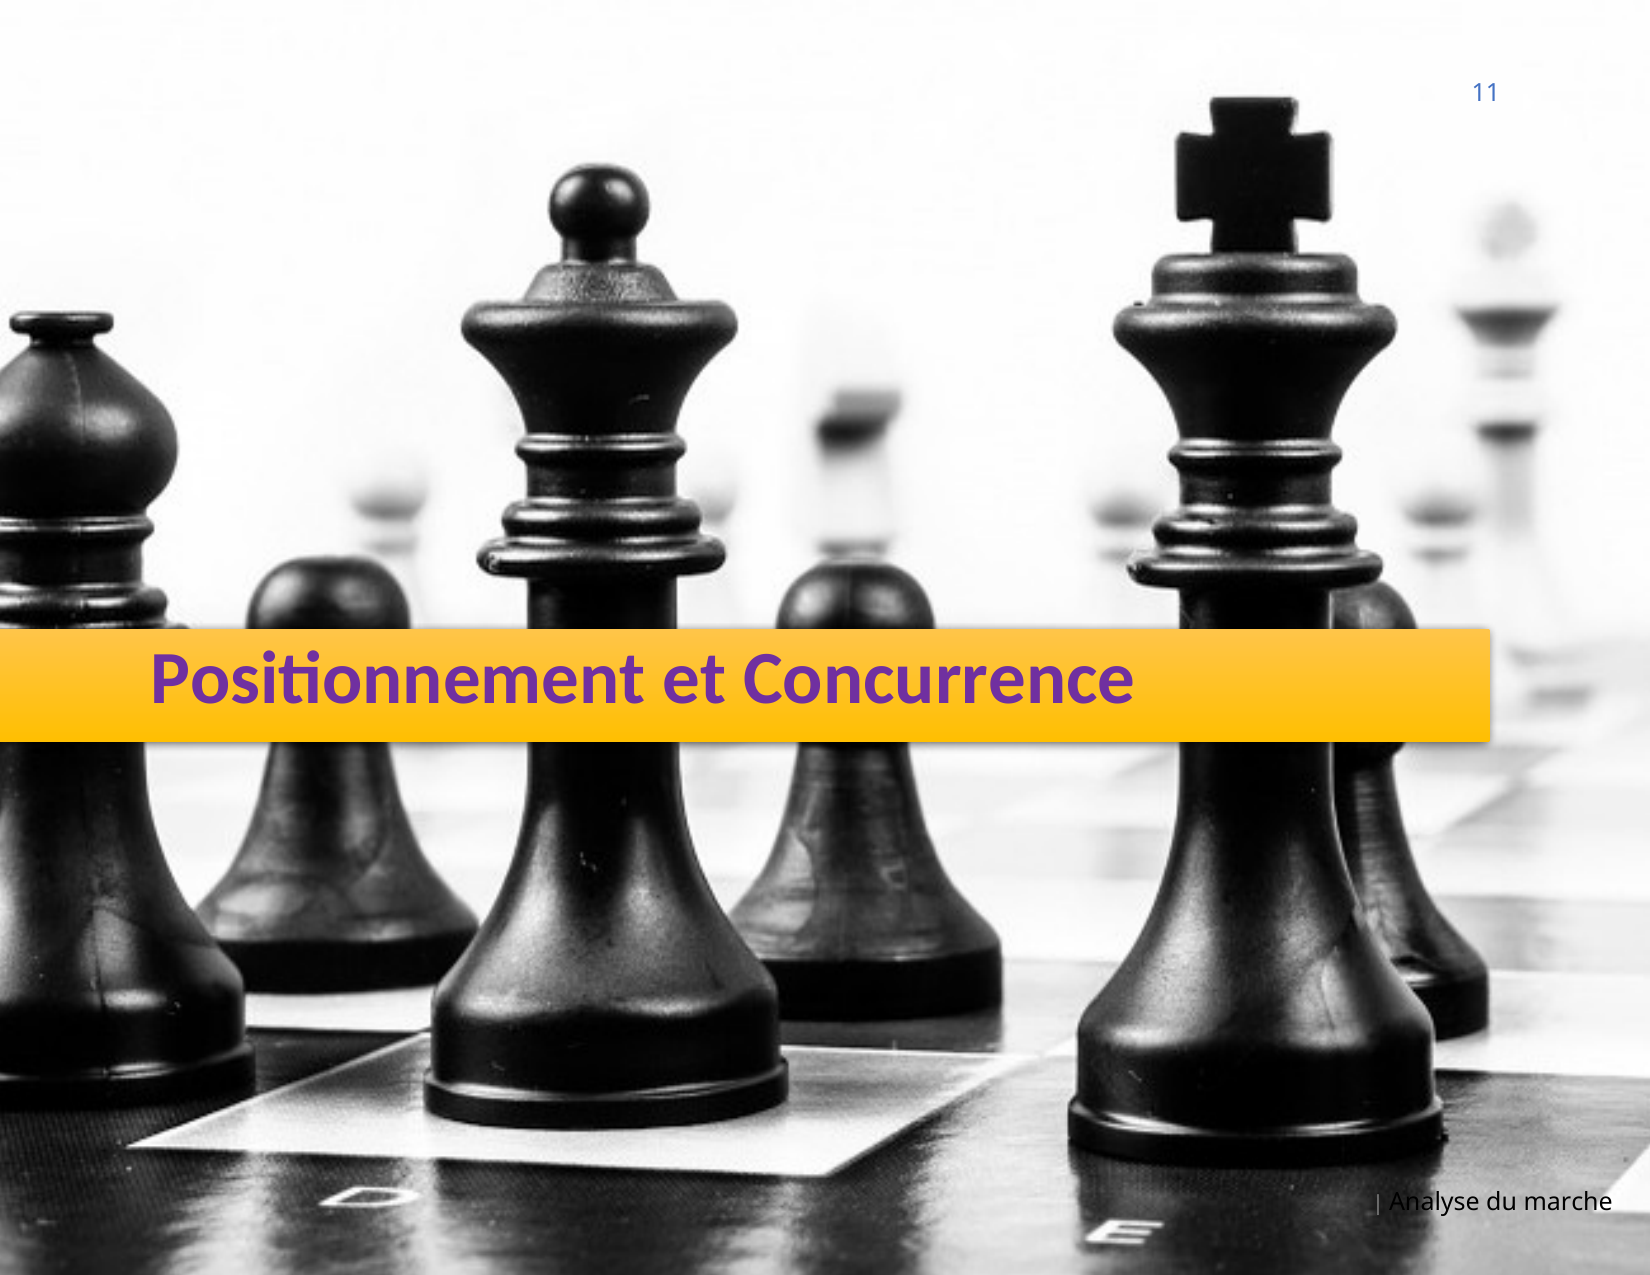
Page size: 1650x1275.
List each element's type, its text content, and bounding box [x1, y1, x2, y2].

text Positionnement et Concurrence [150, 630, 1500, 722]
picture [0, 0, 1650, 1275]
